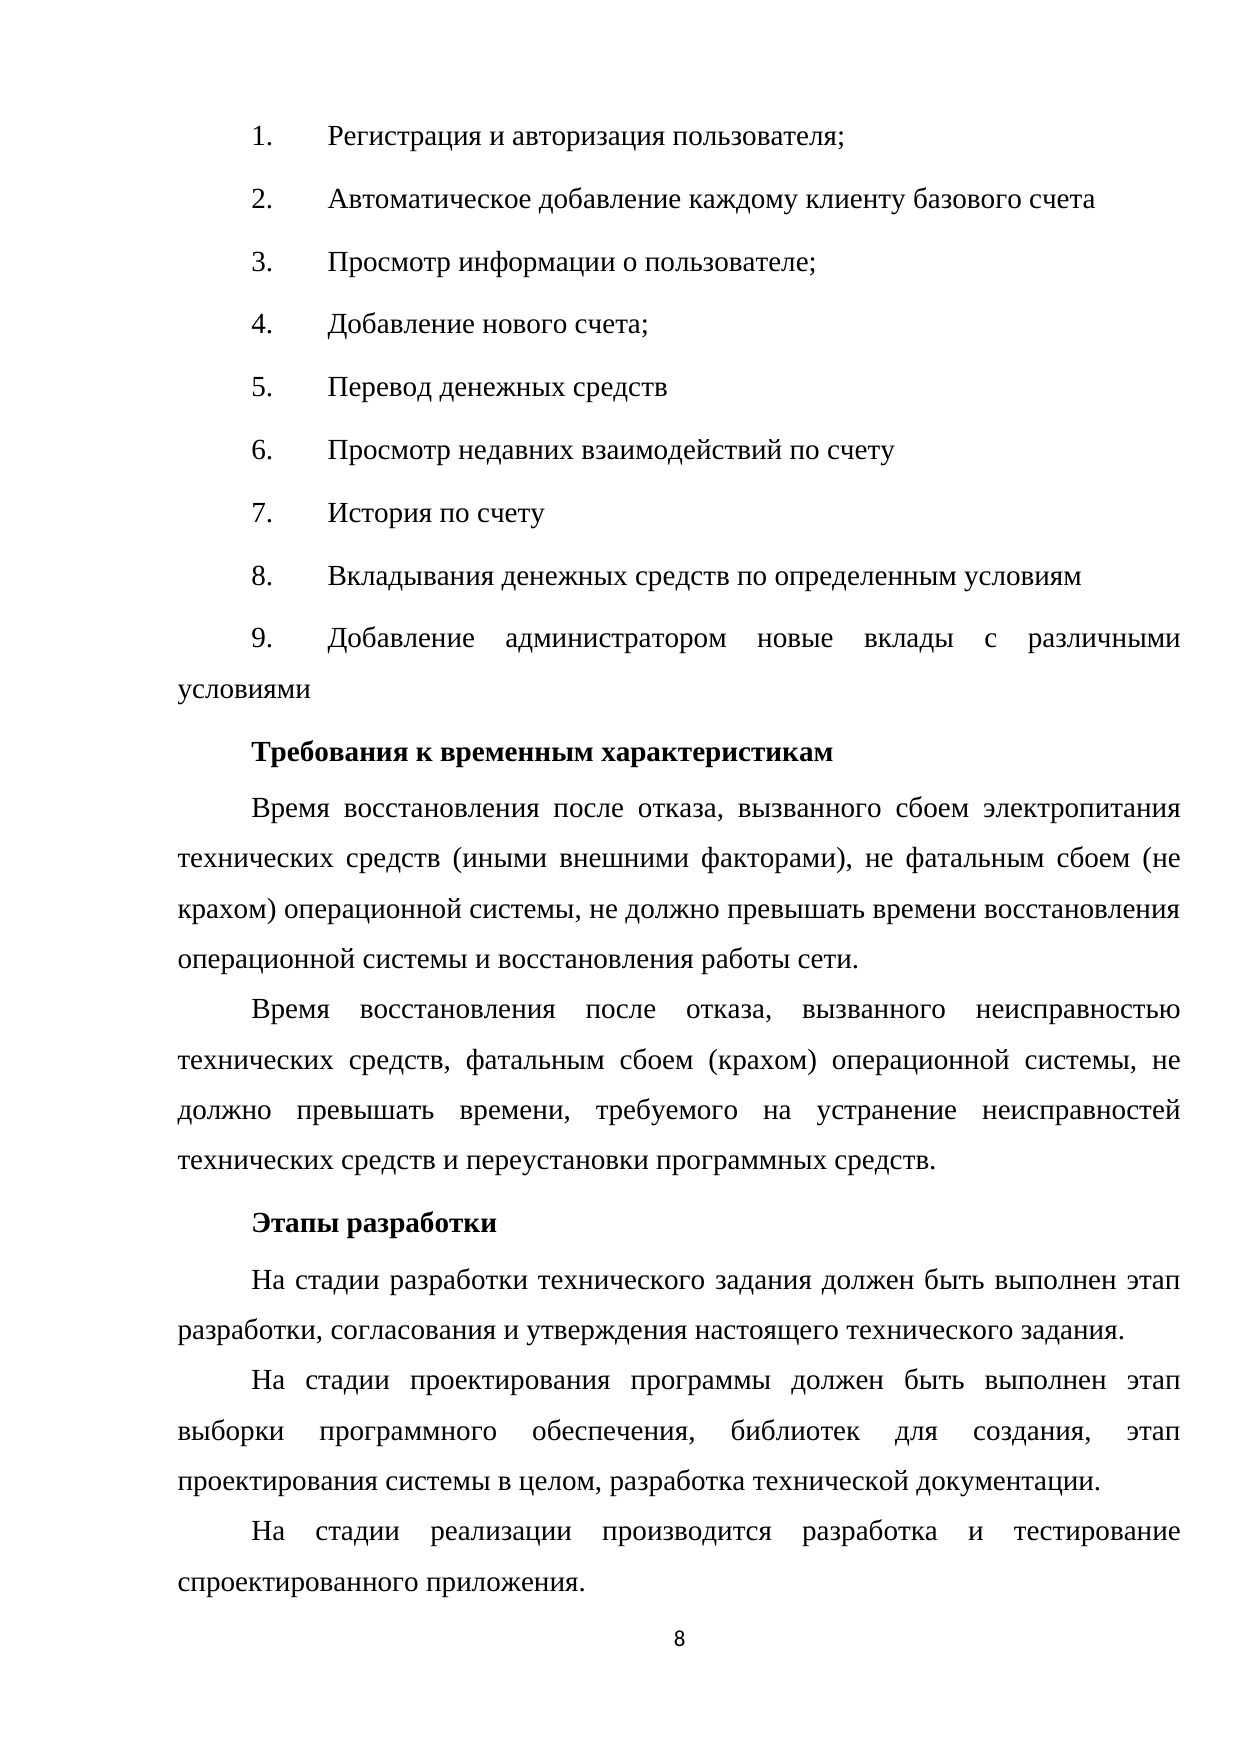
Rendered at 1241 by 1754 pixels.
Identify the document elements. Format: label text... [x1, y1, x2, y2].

list Добавление нового счета; [177, 307, 1181, 340]
list Просмотр информации о пользователе; [177, 244, 1181, 277]
text Требования к временным характеристикам [177, 734, 1181, 767]
list Вкладывания денежных средств по определенным условиям [177, 558, 1181, 591]
list Просмотр недавних взаимодействий по счету [177, 432, 1181, 466]
list История по счету [177, 495, 1181, 528]
text Время восстановления после отказа, вызванного сбоем электропитания технических средств (иными внешними факторами), не фатальным сбоем (не крахом) операционной системы, не должно превышать времени восстановления операционной системы и восстановления работы сети. [177, 790, 1181, 975]
list Добавление администратором новые вклады с различными условиями [177, 621, 1181, 704]
text На стадии проектирования программы должен быть выполнен этап выборки программного обеспечения, библиотек для создания, этап проектирования системы в целом, разработка технической документации. [177, 1362, 1181, 1497]
list Перевод денежных средств [177, 369, 1181, 403]
text На стадии разработки технического задания должен быть выполнен этап разработки, согласования и утверждения настоящего технического задания. [177, 1262, 1181, 1346]
list Регистрация и авторизация пользователя; [177, 118, 1181, 152]
text Время восстановления после отказа, вызванного неисправностью технических средств, фатальным сбоем (крахом) операционной системы, не должно превышать времени, требуемого на устранение неисправностей технических средств и переустановки программных средств. [177, 992, 1181, 1176]
list Автоматическое добавление каждому клиенту базового счета [177, 181, 1181, 214]
text На стадии реализации производится разработка и тестирование спроектированного приложения. [177, 1513, 1181, 1597]
text Этапы разработки [177, 1205, 1181, 1239]
